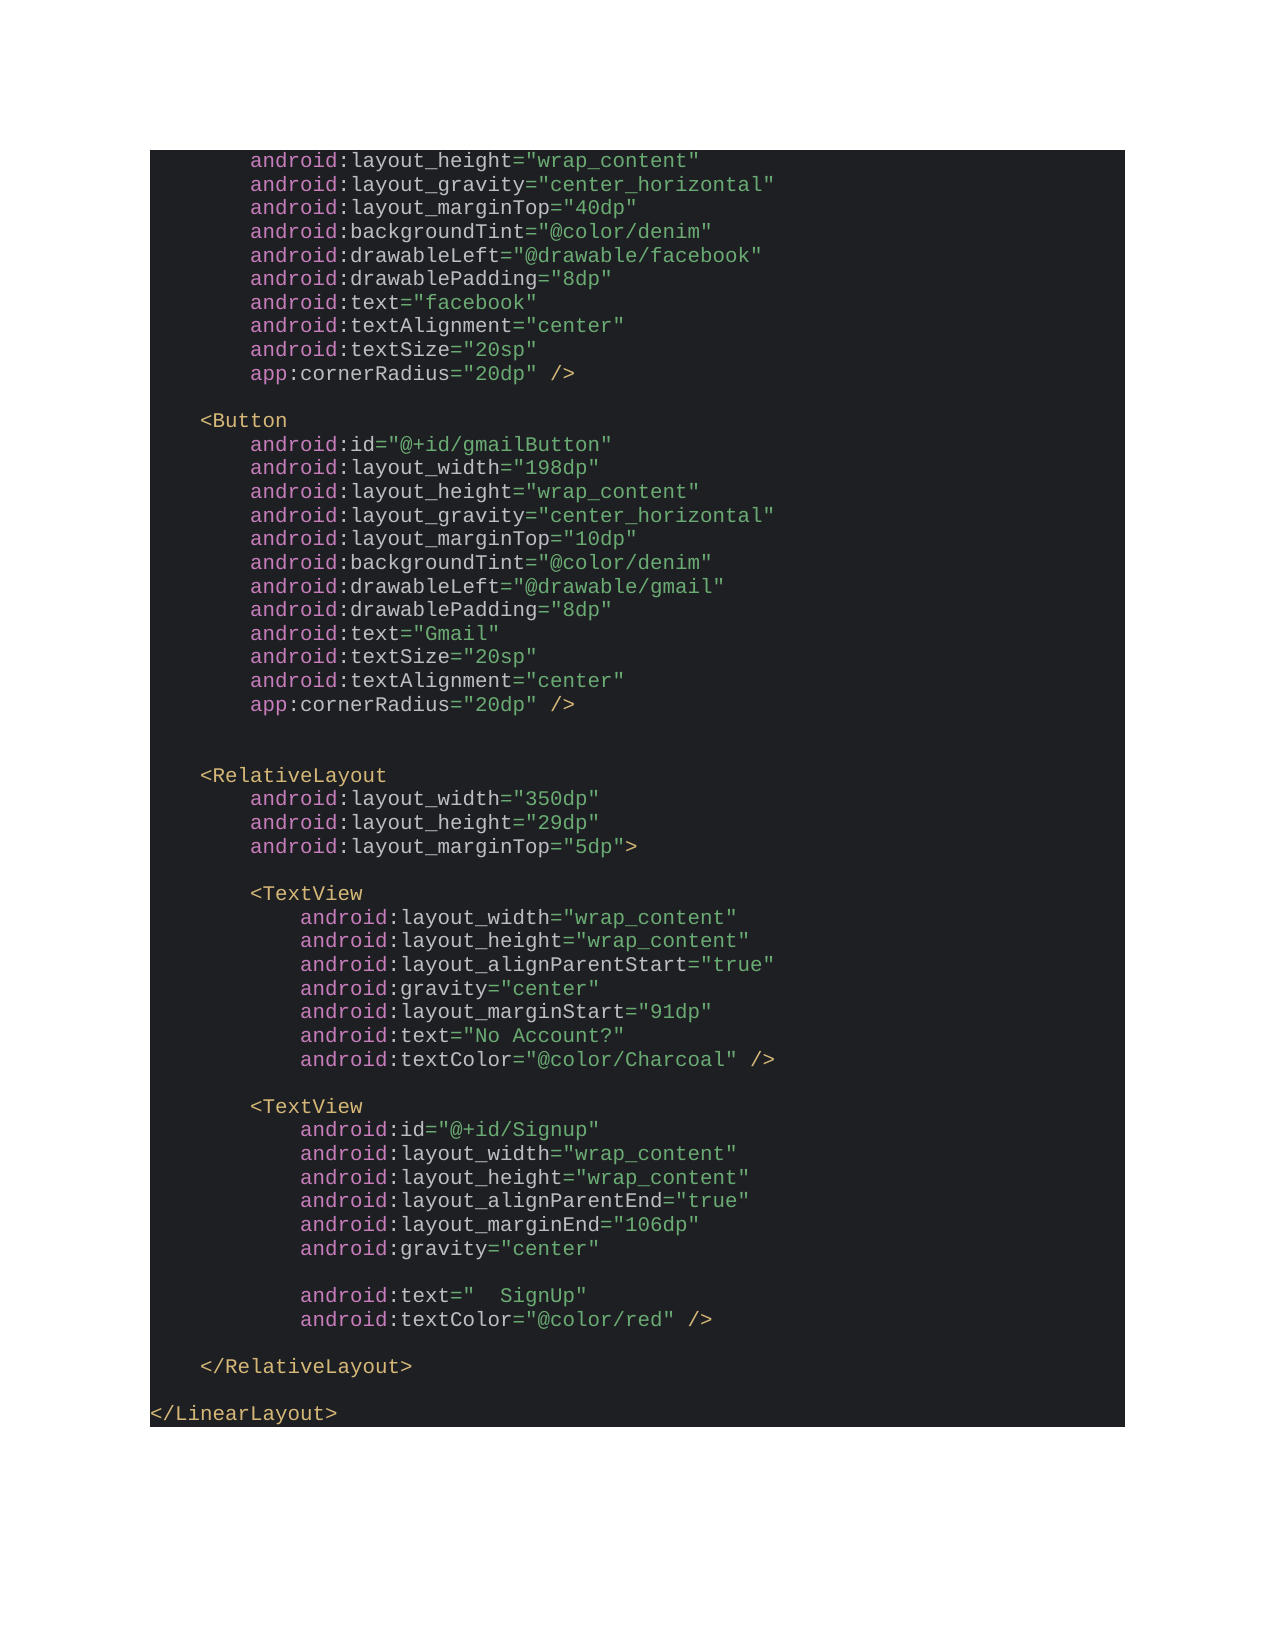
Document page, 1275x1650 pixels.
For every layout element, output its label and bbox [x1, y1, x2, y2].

text [150, 150, 1125, 1427]
